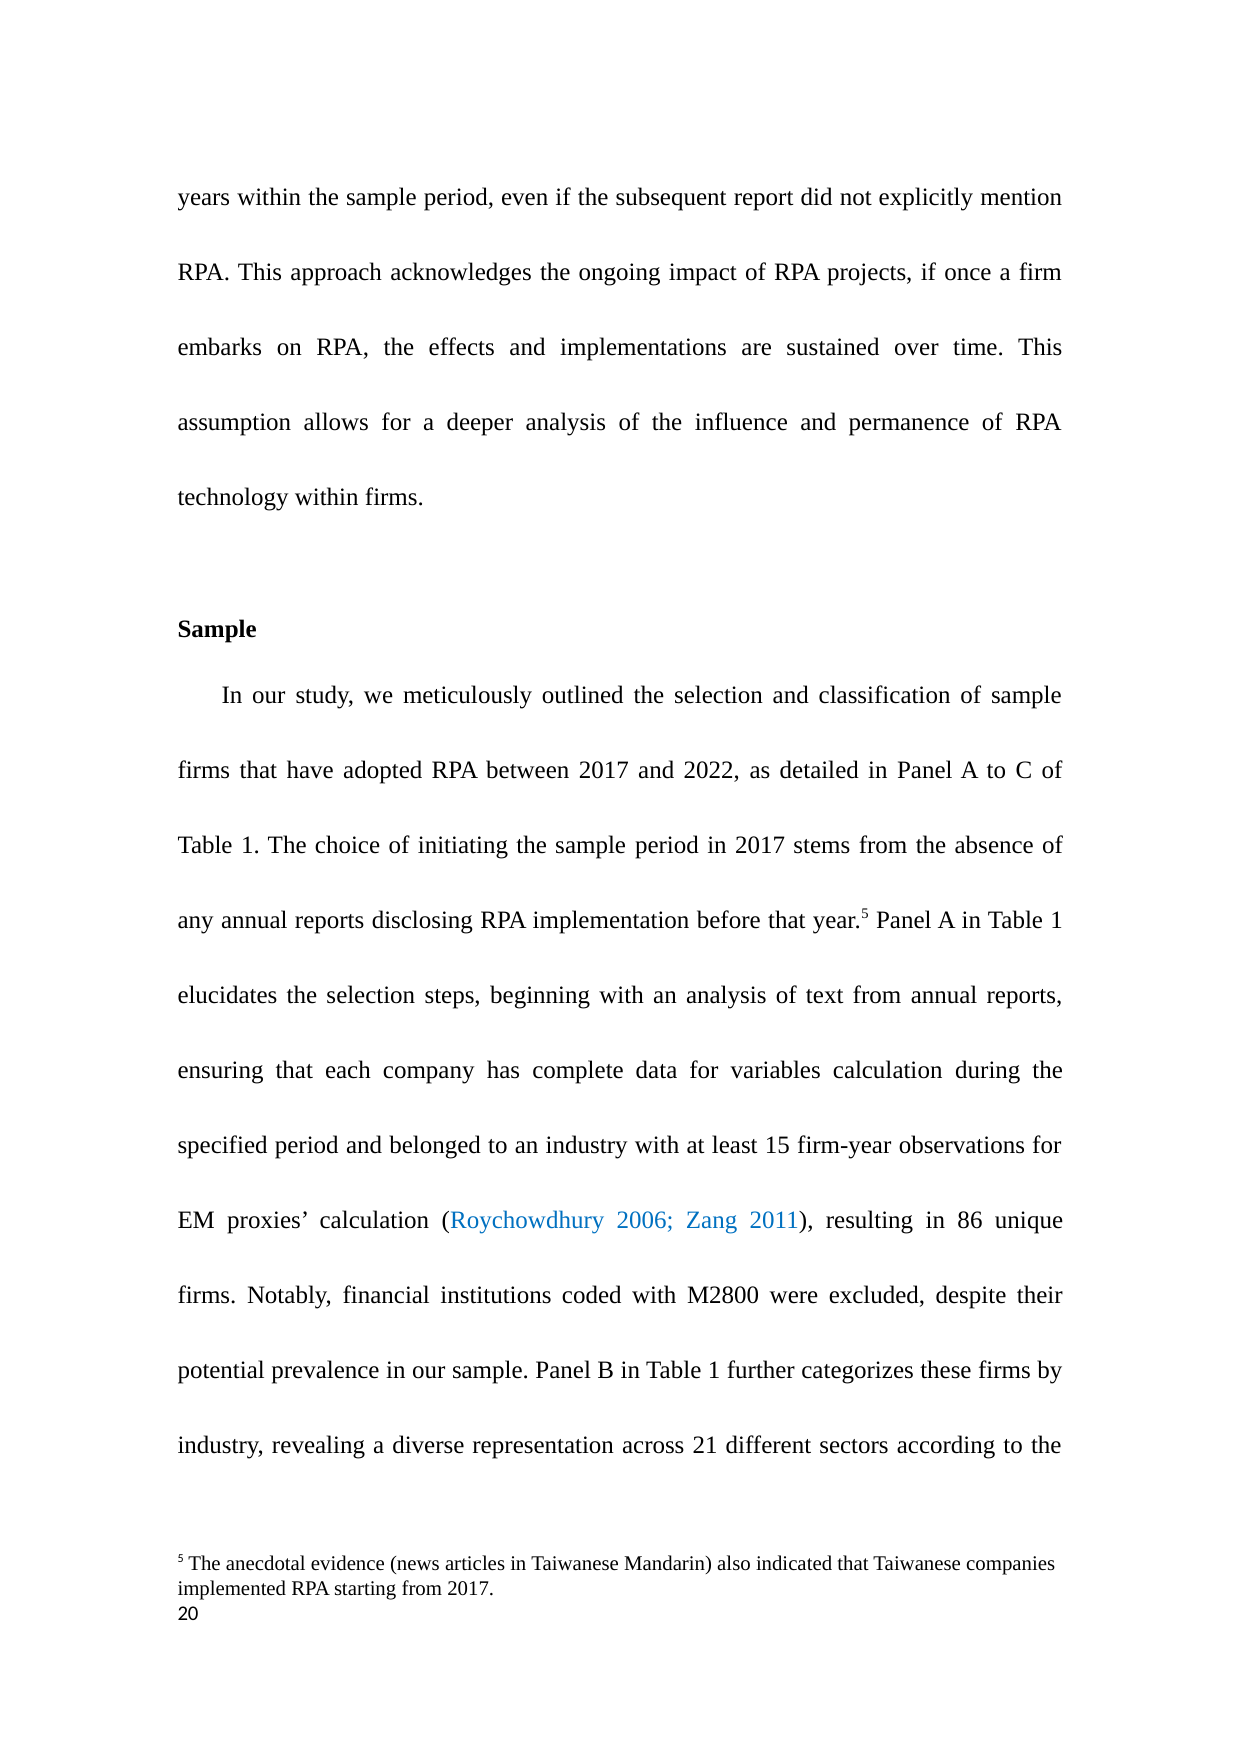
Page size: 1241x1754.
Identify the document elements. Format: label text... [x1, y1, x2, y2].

subtitle Sample [177, 610, 1063, 647]
